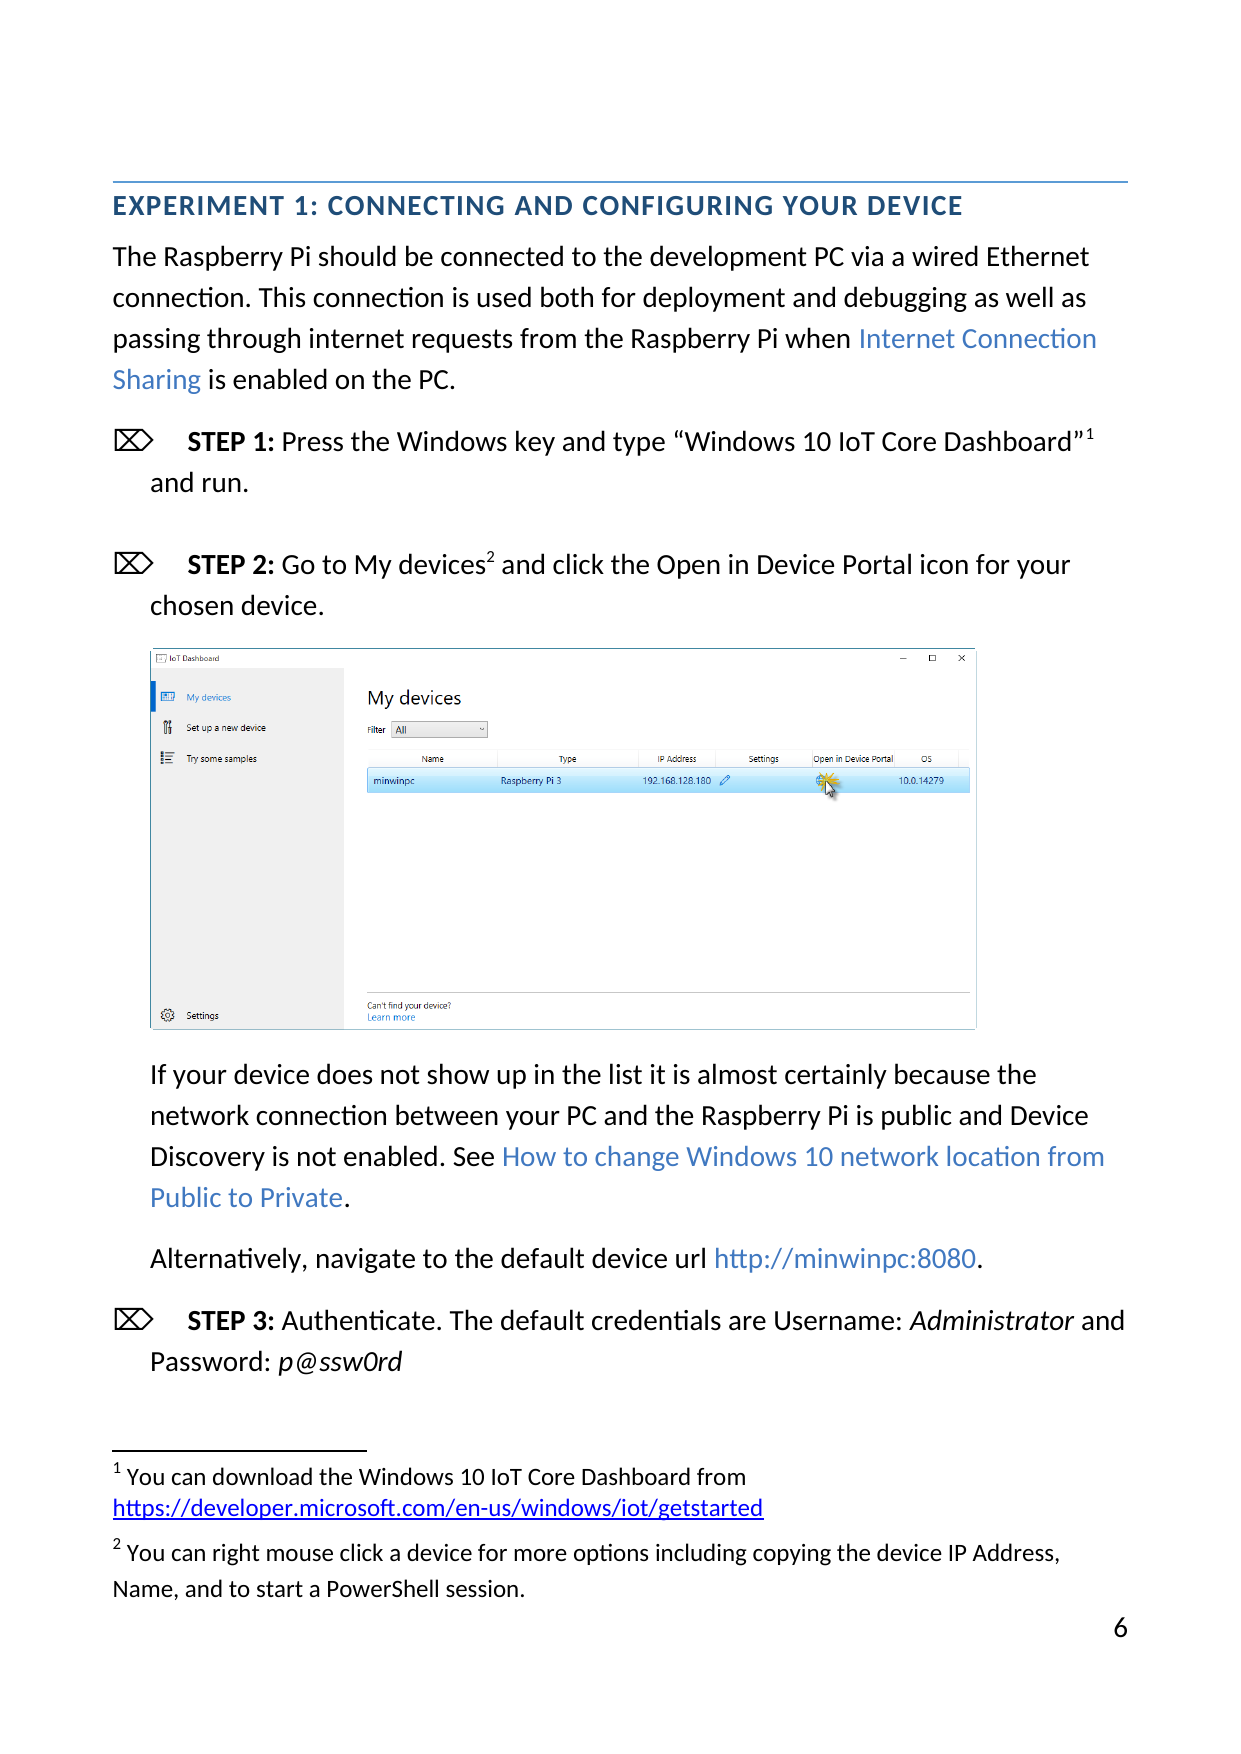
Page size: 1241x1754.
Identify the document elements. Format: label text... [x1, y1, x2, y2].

list STEP 2: Go to My devices and click the Open in Device Portal icon for your chosen device. [112, 546, 1128, 622]
text The Raspberry Pi should be connected to the development PC via a wired Ethernet connection. This connection is used both for deployment and debugging as well as passing through internet requests from the Raspberry Pi when Internet Connection Sharing is enabled on the PC. [112, 238, 1128, 397]
list STEP 3: Authenticate. The default credentials are Username: Administrator and Password: p@ssw0rd [112, 1302, 1128, 1379]
picture [150, 648, 977, 1030]
text If your device does not show up in the list it is almost certainly because the network connection between your PC and the Raspberry Pi is public and Device Discovery is not enabled. See How to change Windows 10 network location from Public to Private. [150, 1056, 1128, 1214]
text EXPERIMENT 1: Connecting and configuring your device [112, 182, 1128, 223]
text Alternatively, navigate to the default device url http://minwinpc:8080. [150, 1241, 1128, 1276]
list STEP 1: Press the Windows key and type “Windows 10 IoT Core Dashboard” and run. [112, 423, 1128, 499]
